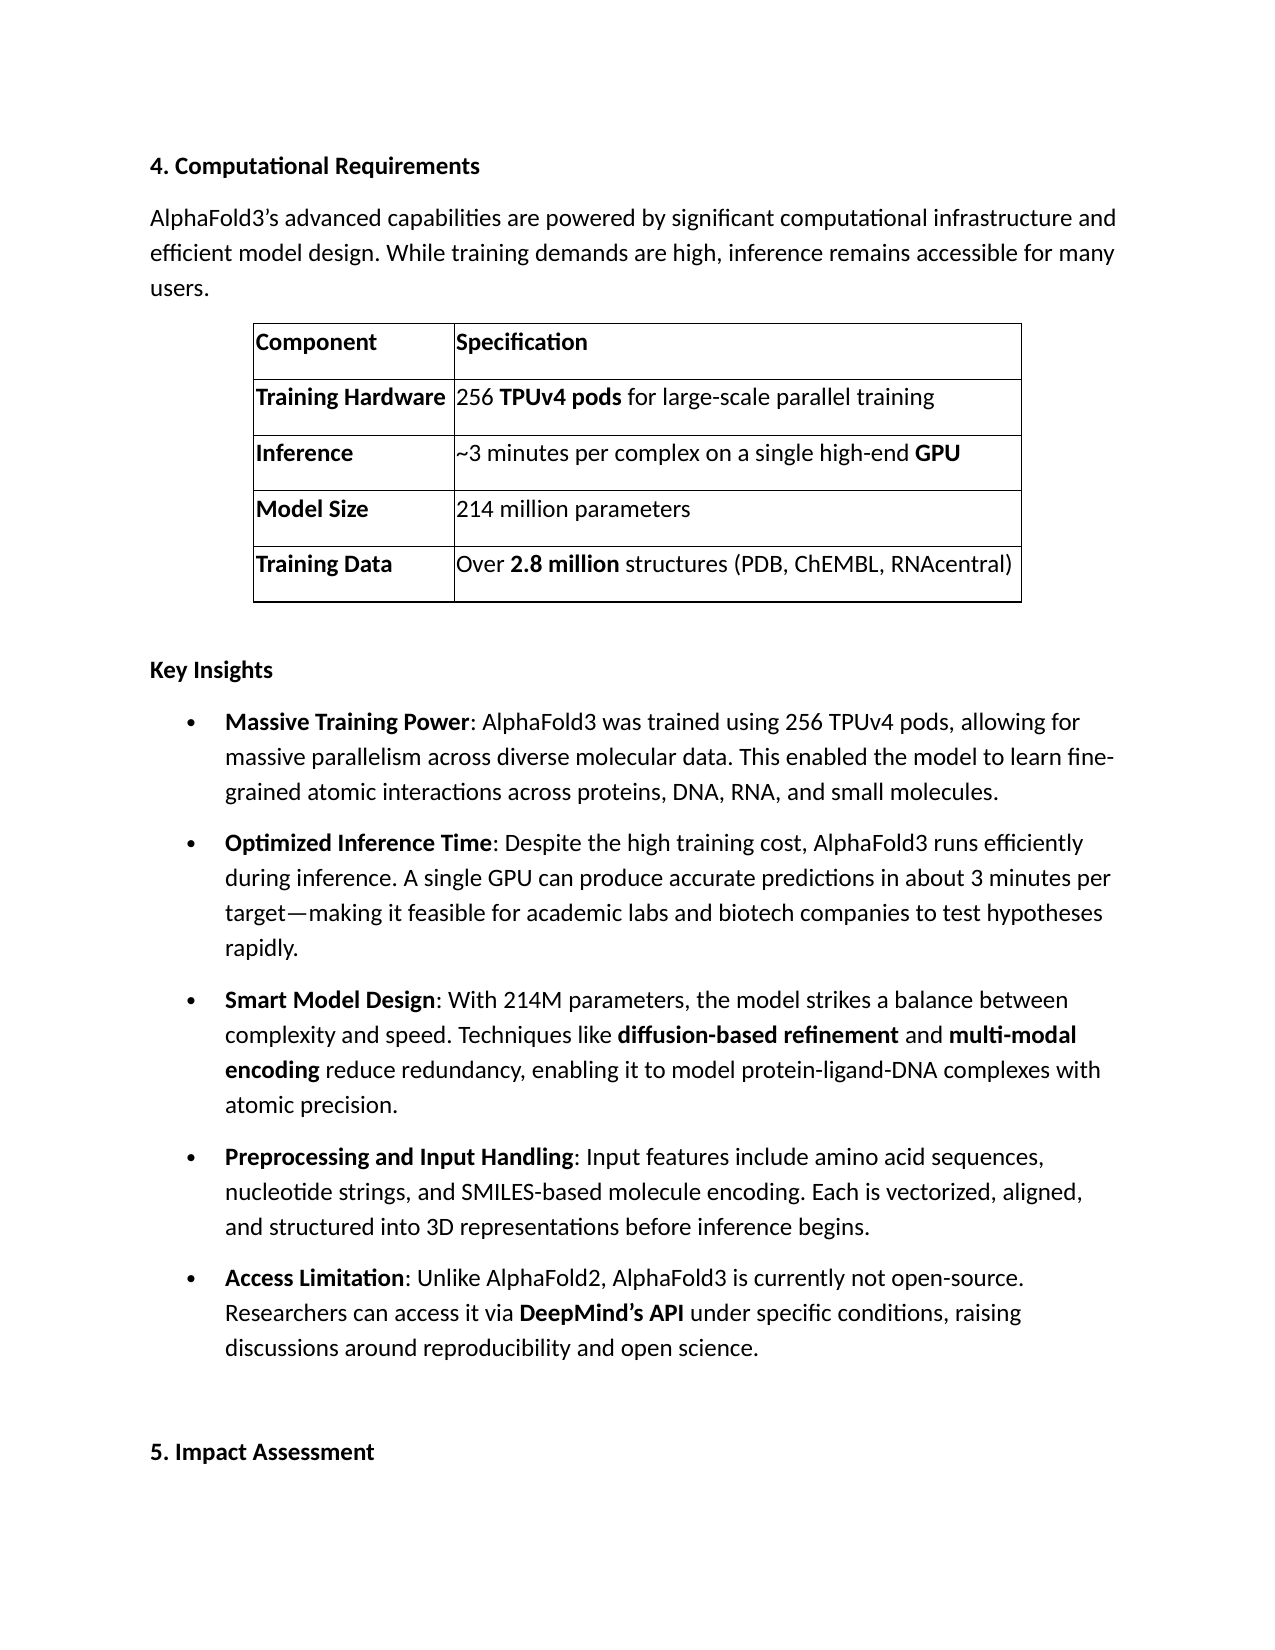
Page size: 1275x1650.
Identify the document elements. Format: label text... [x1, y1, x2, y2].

table_cell Training Hardware [254, 380, 454, 434]
text 4. Computational Requirements [150, 150, 1125, 181]
table_cell Inference [254, 436, 454, 490]
table_cell ~3 minutes per complex on a single high-end GPU [455, 436, 1021, 490]
table_header Specification [455, 324, 1021, 379]
table_cell Over 2.8 million structures (PDB, ChEMBL, RNAcentral) [455, 547, 1021, 601]
list Optimized Inference Time: Despite the high training cost, AlphaFold3 runs efficiently during inference. A single GPU can produce accurate predictions in about 3 minutes per target—making it feasible for academic labs and biotech companies to test hypotheses rapidly. [187, 827, 1125, 963]
text 5. Impact Assessment [150, 1436, 1125, 1466]
table_cell 214 million parameters [455, 491, 1021, 546]
table_cell Model Size [254, 491, 454, 546]
table_cell Training Data [254, 547, 454, 601]
table_header Component [254, 324, 454, 379]
list Preprocessing and Input Handling: Input features include amino acid sequences, nucleotide strings, and SMILES-based molecule encoding. Each is vectorized, aligned, and structured into 3D representations before inference begins. [187, 1141, 1125, 1241]
list Access Limitation: Unlike AlphaFold2, AlphaFold3 is currently not open-source. Researchers can access it via DeepMind’s API under specific conditions, raising discussions around reproducibility and open science. [187, 1262, 1125, 1363]
list Massive Training Power: AlphaFold3 was trained using 256 TPUv4 pods, allowing for massive parallelism across diverse molecular data. This enabled the model to learn fine-grained atomic interactions across proteins, DNA, RNA, and small molecules. [187, 706, 1125, 806]
list Smart Model Design: With 214M parameters, the model strikes a balance between complexity and speed. Techniques like diffusion-based refinement and multi-modal encoding reduce redundancy, enabling it to model protein-ligand-DNA complexes with atomic precision. [187, 984, 1125, 1120]
text AlphaFold3’s advanced capabilities are powered by significant computational infrastructure and efficient model design. While training demands are high, inference remains accessible for many users. [150, 202, 1125, 302]
text Key Insights [150, 654, 1125, 685]
table_cell 256 TPUv4 pods for large-scale parallel training [455, 380, 1021, 434]
